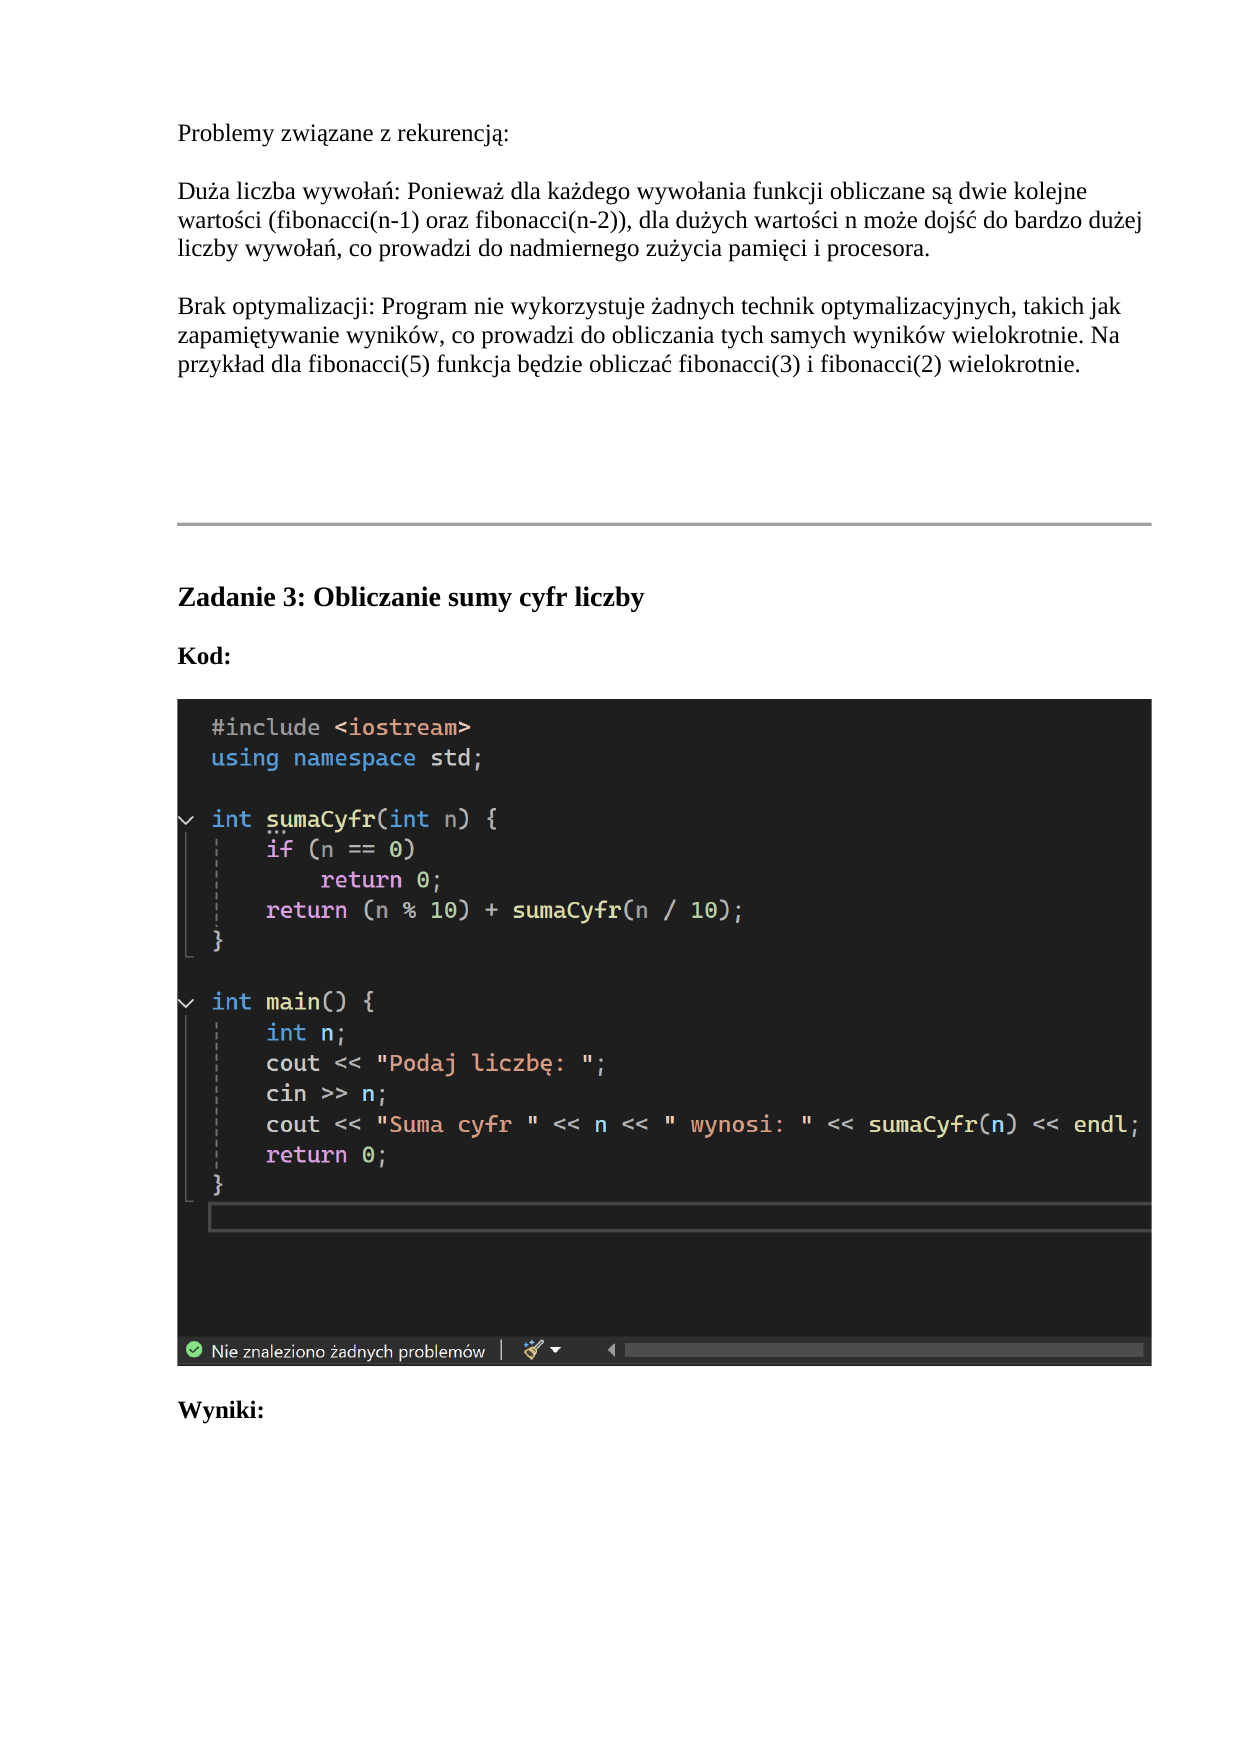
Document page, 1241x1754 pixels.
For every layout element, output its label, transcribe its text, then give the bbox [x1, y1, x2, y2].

text Brak optymalizacji: Program nie wykorzystuje żadnych technik optymalizacyjnych, takich jak zapamiętywanie wyników, co prowadzi do obliczania tych samych wyników wielokrotnie. Na przykład dla fibonacci(5) funkcja będzie obliczać fibonacci(3) i fibonacci(2) wielokrotnie. [177, 291, 1152, 378]
text Duża liczba wywołań: Ponieważ dla każdego wywołania funkcji obliczane są dwie kolejne wartości (fibonacci(n-1) oraz fibonacci(n-2)), dla dużych wartości n może dojść do bardzo dużej liczby wywołań, co prowadzi do nadmiernego zużycia pamięci i procesora. [177, 176, 1152, 262]
text Wyniki: [177, 1395, 1152, 1424]
text Kod: [177, 641, 1152, 670]
text Problemy związane z rekurencją: [177, 118, 1152, 147]
picture [177, 699, 1152, 1366]
text Zadanie 3: Obliczanie sumy cyfr liczby [177, 580, 1152, 612]
